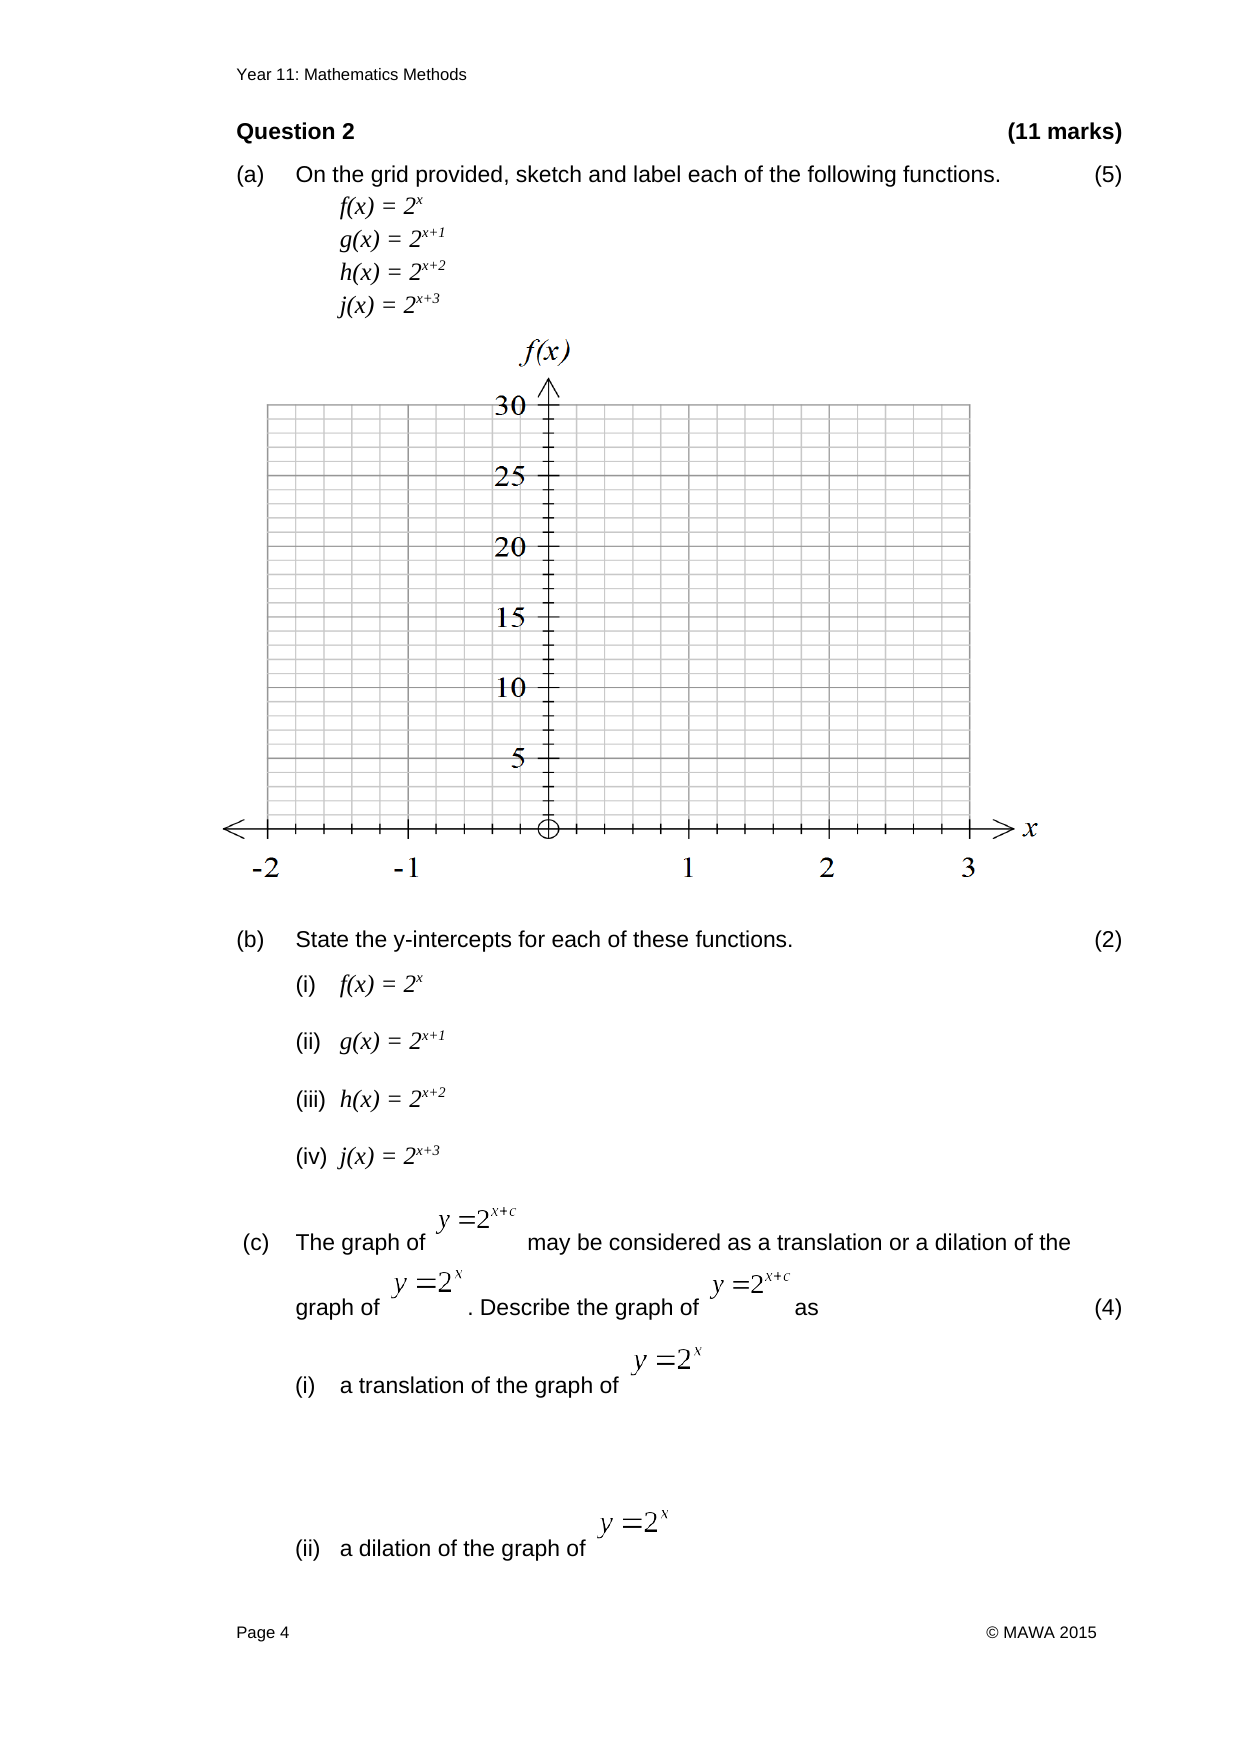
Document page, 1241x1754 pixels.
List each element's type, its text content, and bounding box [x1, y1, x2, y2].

text (iv) j(x) = 2x+3 [295, 1141, 1122, 1170]
text (b) State the y-intercepts for each of these functions. (2) [236, 926, 1122, 953]
text (iii) h(x) = 2x+2 [295, 1084, 1122, 1113]
text Question 2 (11 marks) [236, 118, 1122, 144]
text g(x) = 2x+1 [295, 224, 1122, 253]
text (c) The graph of may be considered as a translation or a dilation of the graph of . Describe the graph of as (4) [236, 1199, 1122, 1320]
text f(x) = 2x [295, 191, 1122, 220]
list a translation of the graph of [295, 1337, 1122, 1398]
text (a) On the grid provided, sketch and label each of the following functions. (5) [236, 161, 1122, 187]
text (i) f(x) = 2x [295, 969, 1122, 998]
picture [219, 336, 1039, 879]
text h(x) = 2x+2 [295, 257, 1122, 286]
list a dilation of the graph of [295, 1500, 1122, 1561]
text (ii) g(x) = 2x+1 [295, 1026, 1122, 1055]
text j(x) = 2x+3 [295, 290, 1122, 319]
